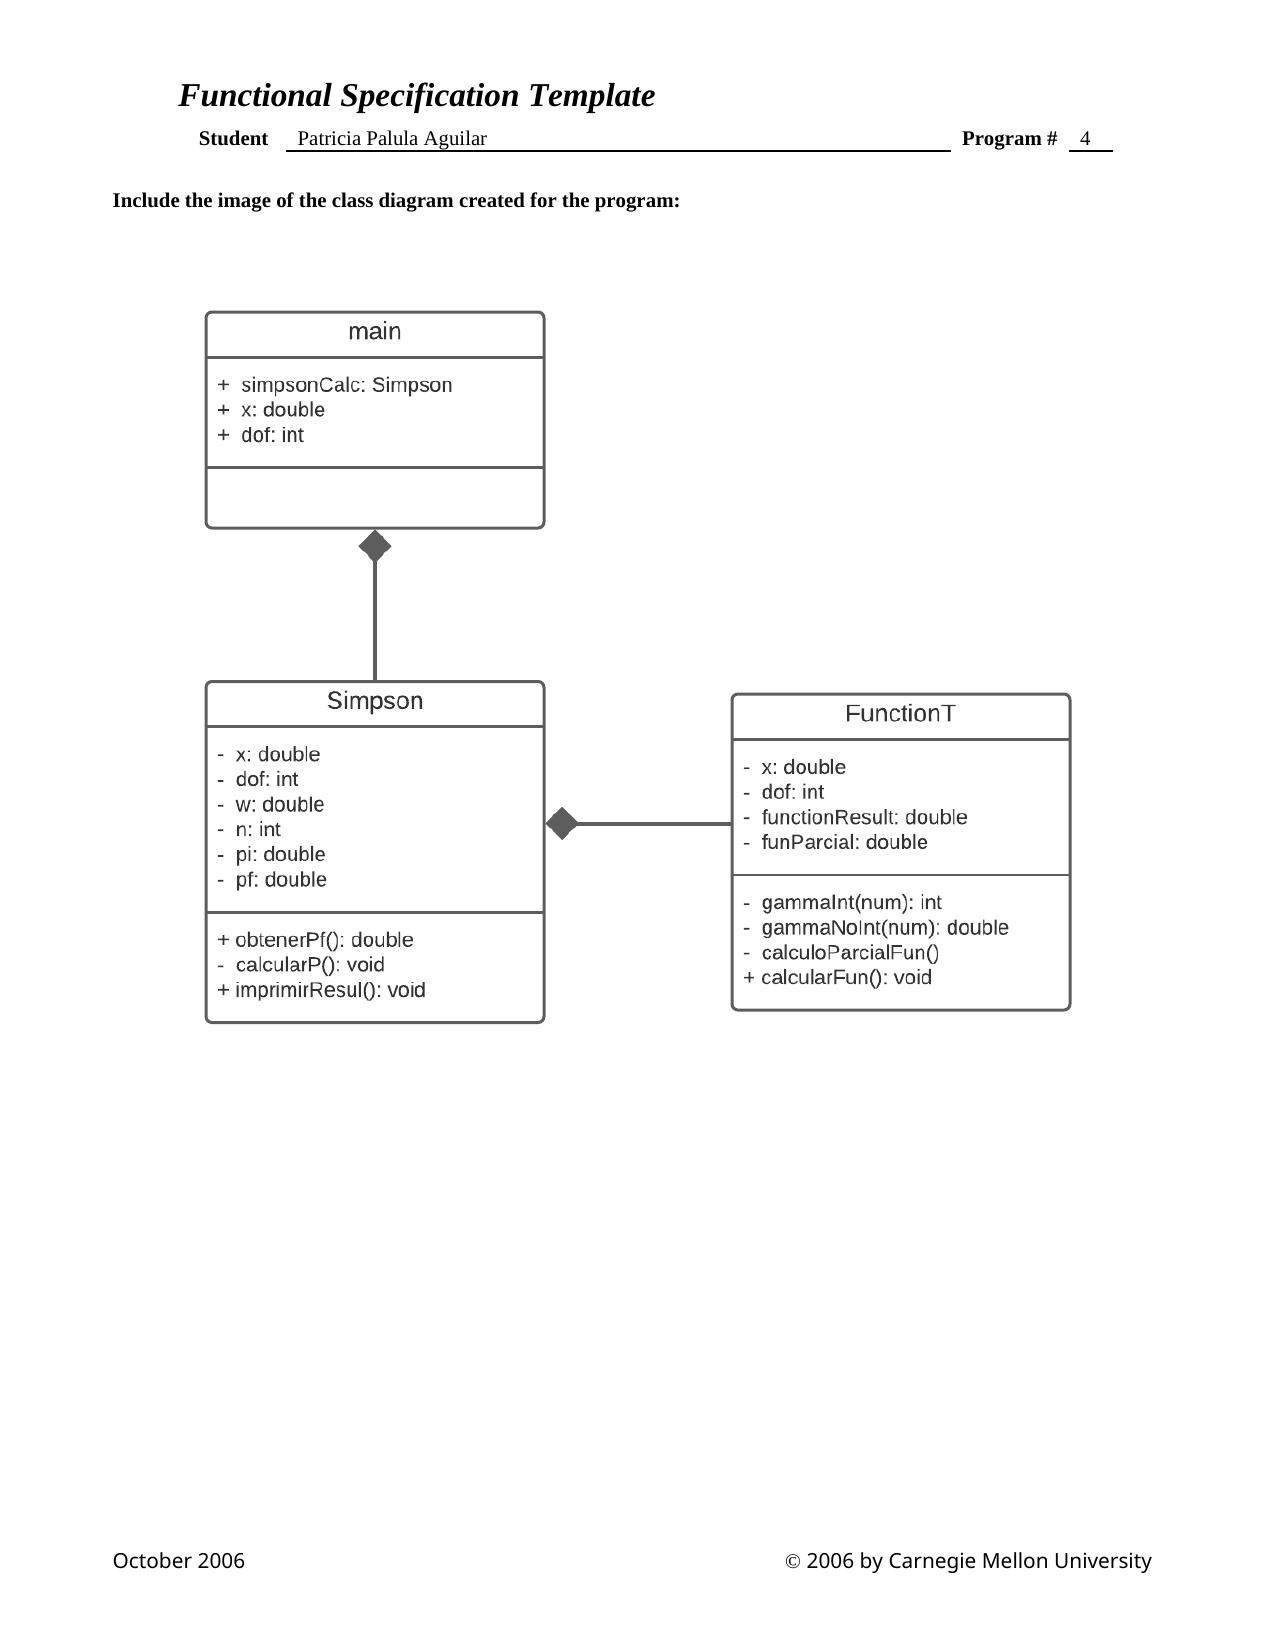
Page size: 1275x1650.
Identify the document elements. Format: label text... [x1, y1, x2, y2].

title Functional Specification Template [178, 75, 1162, 113]
table_header Patricia Palula Aguilar [286, 126, 951, 150]
table_header 4 [1069, 126, 1113, 150]
text Include the image of the class diagram created for the program: [112, 187, 1162, 212]
picture [168, 275, 1107, 1060]
table_header Program # [951, 126, 1069, 150]
table_header Student [188, 126, 286, 150]
